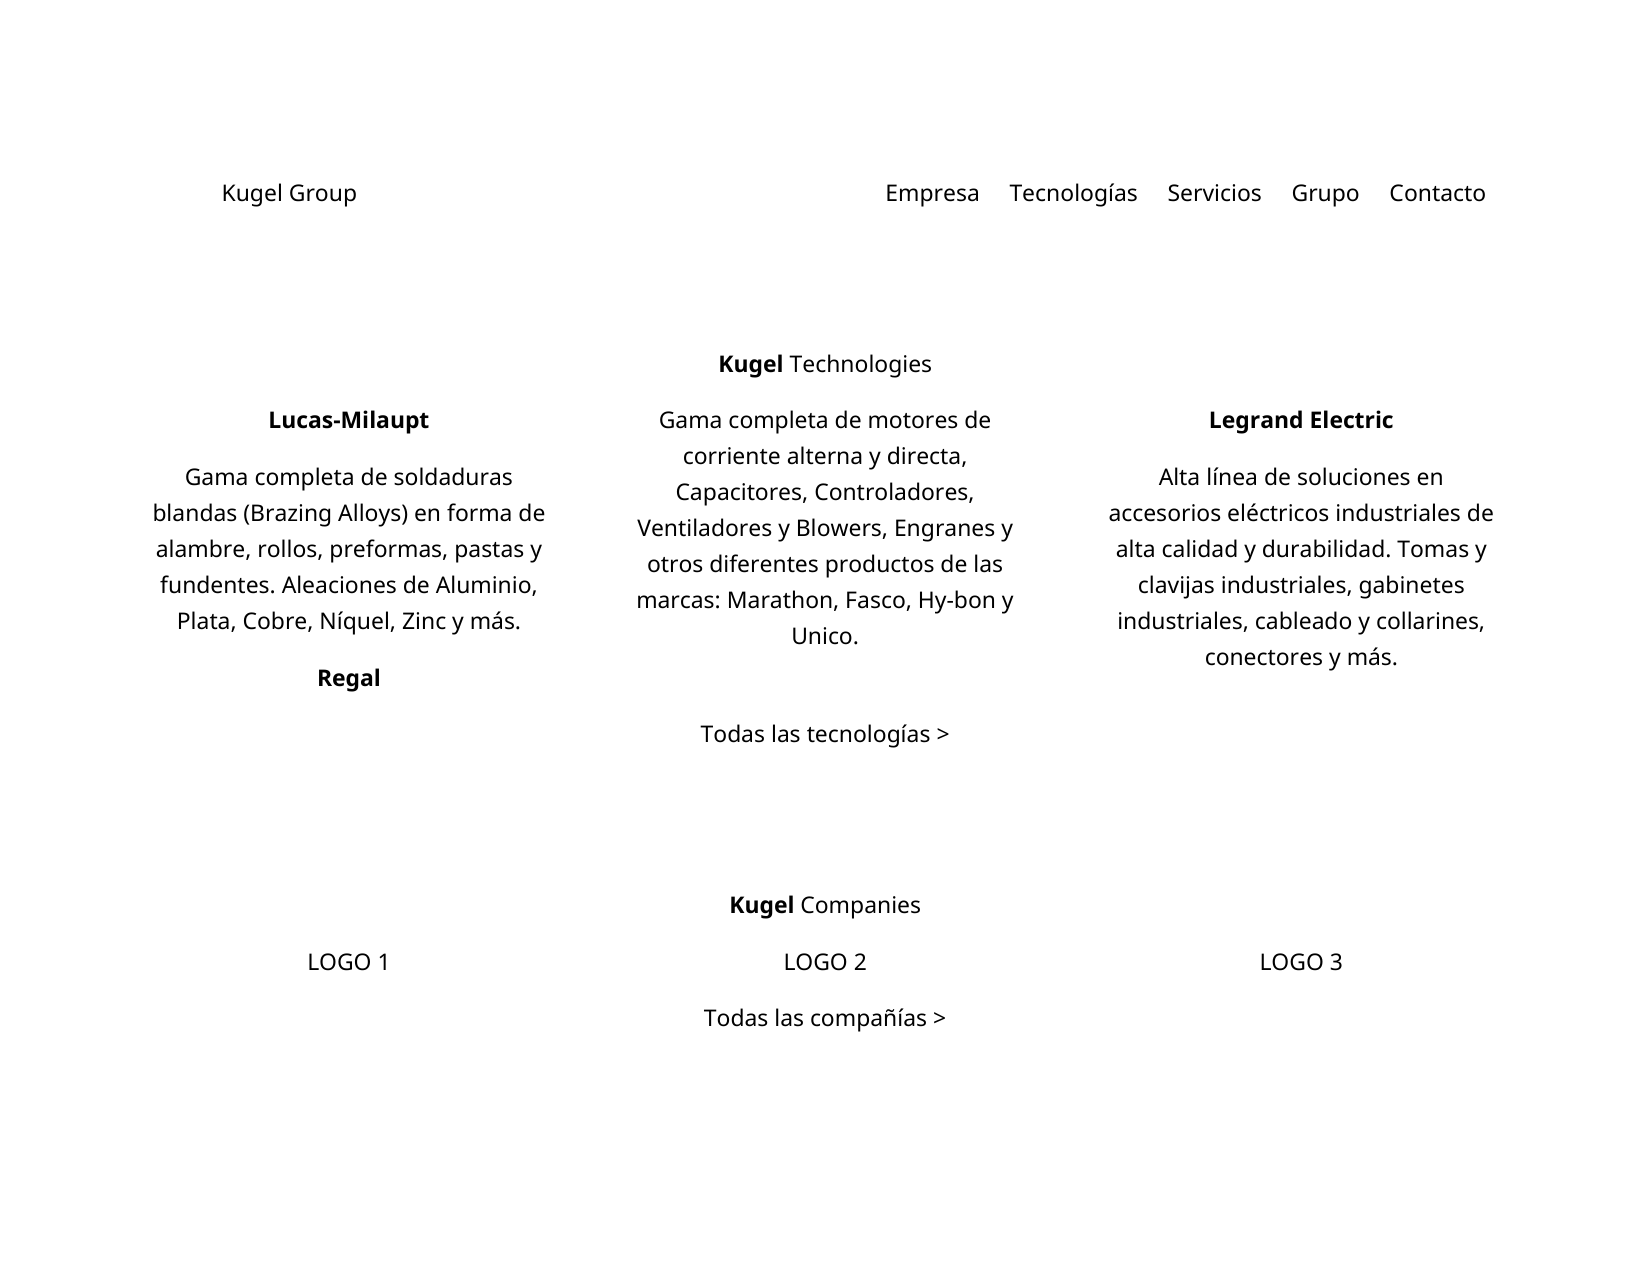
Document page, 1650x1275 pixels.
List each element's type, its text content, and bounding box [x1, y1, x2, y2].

text LOGO 3 [1100, 945, 1502, 977]
text Alta línea de soluciones en accesorios eléctricos industriales de alta calidad y durabilidad. Tomas y clavijas industriales, gabinetes industriales, cableado y collarines, conectores y más. [1100, 461, 1502, 672]
text Todas las compañías > [148, 1002, 1502, 1033]
text Gama completa de motores de corriente alterna y directa, Capacitores, Controladores, Ventiladores y Blowers, Engranes y otros diferentes productos de las marcas: Marathon, Fasco, Hy-bon y Unico. [624, 404, 1026, 651]
text LOGO 1 [148, 945, 550, 977]
text Kugel Companies [148, 889, 1502, 920]
text Kugel Group Empresa Tecnologías Servicios Grupo Contacto [148, 177, 1502, 208]
text LOGO 2 [624, 945, 1026, 977]
text Kugel Technologies [148, 347, 1502, 379]
text Gama completa de soldaduras blandas (Brazing Alloys) en forma de alambre, rollos, preformas, pastas y fundentes. Aleaciones de Aluminio, Plata, Cobre, Níquel, Zinc y más. [148, 461, 550, 636]
text Legrand Electric [1100, 404, 1502, 436]
text Lucas-Milaupt [148, 404, 550, 436]
text Todas las tecnologías > [148, 718, 1502, 749]
text Regal [148, 662, 550, 693]
